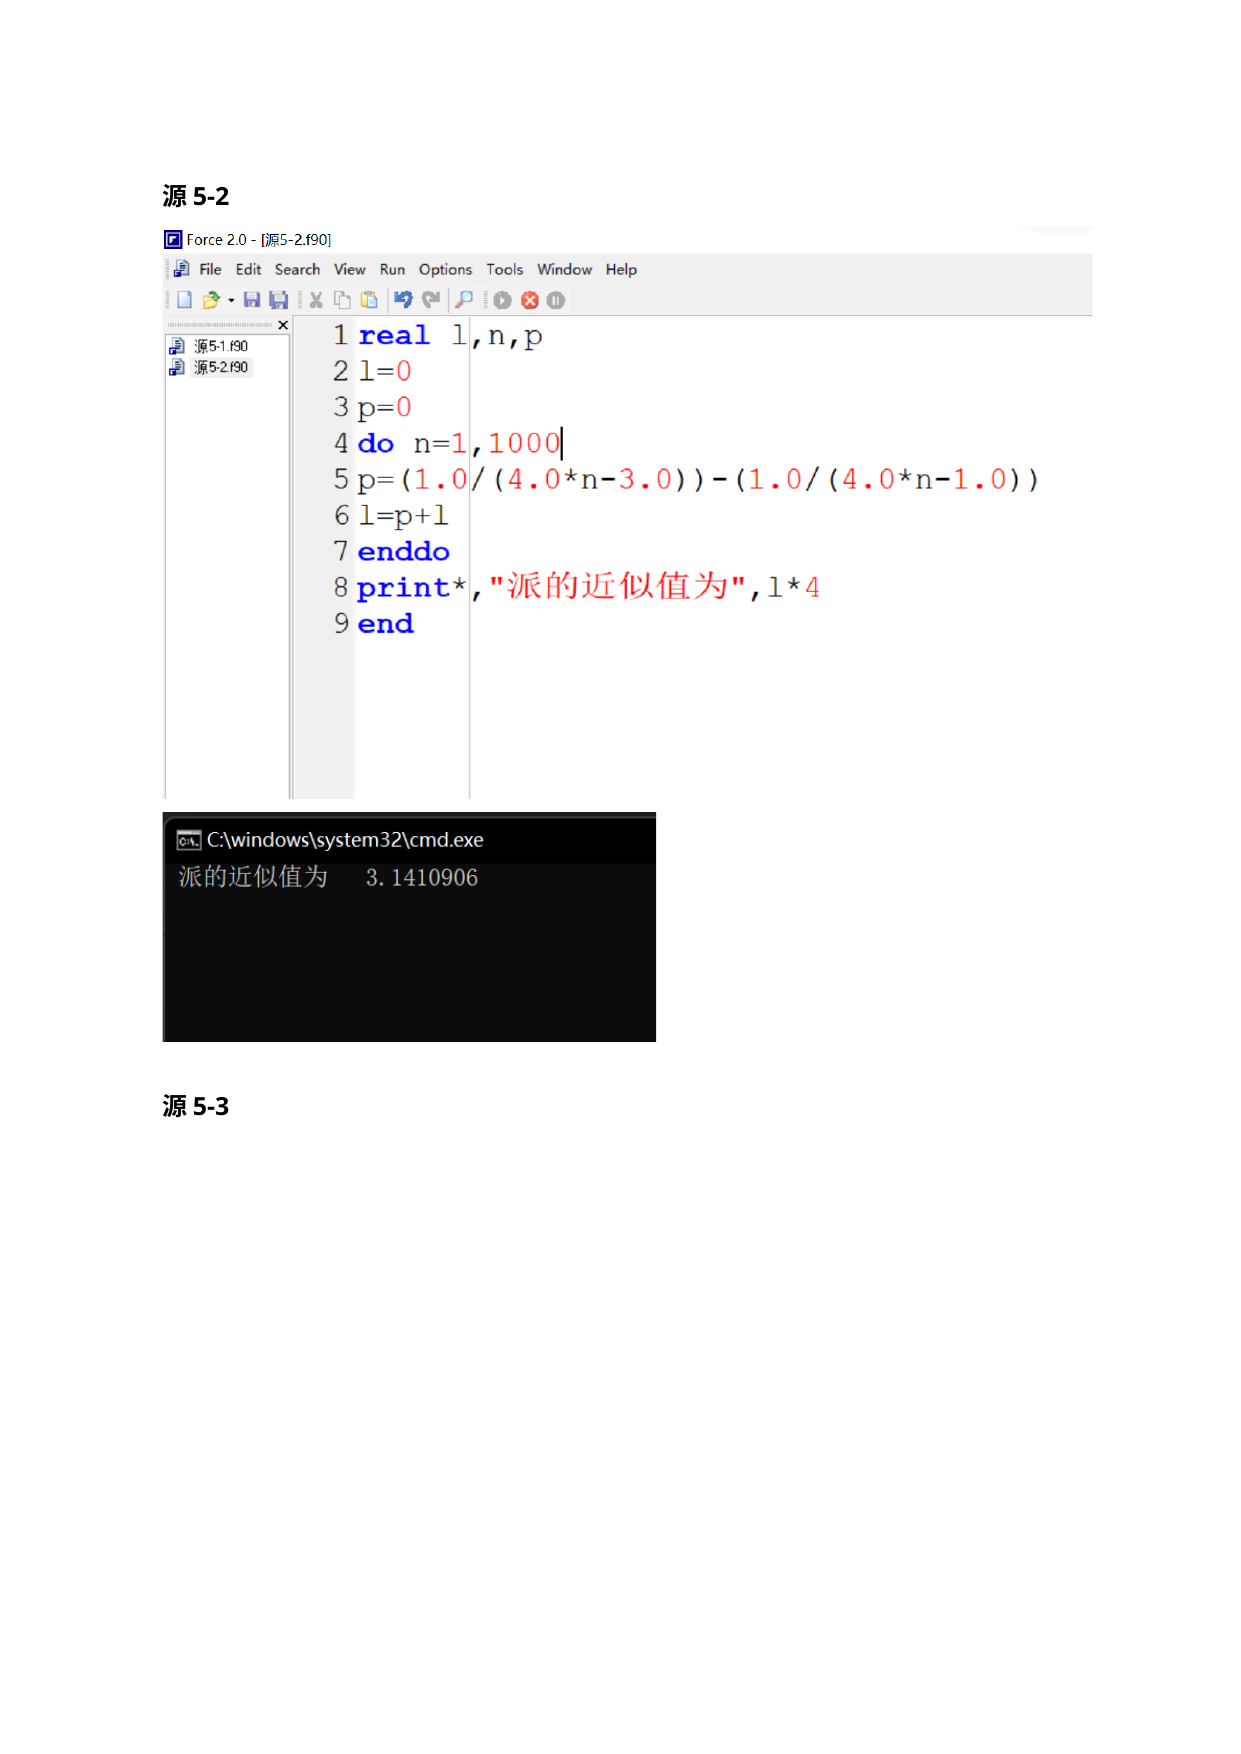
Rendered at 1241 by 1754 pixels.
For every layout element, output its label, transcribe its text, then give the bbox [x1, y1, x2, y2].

picture [162, 227, 1093, 799]
picture [162, 812, 657, 1042]
text 源5-2 [163, 162, 1093, 227]
text 源5-3 [163, 1072, 1093, 1137]
